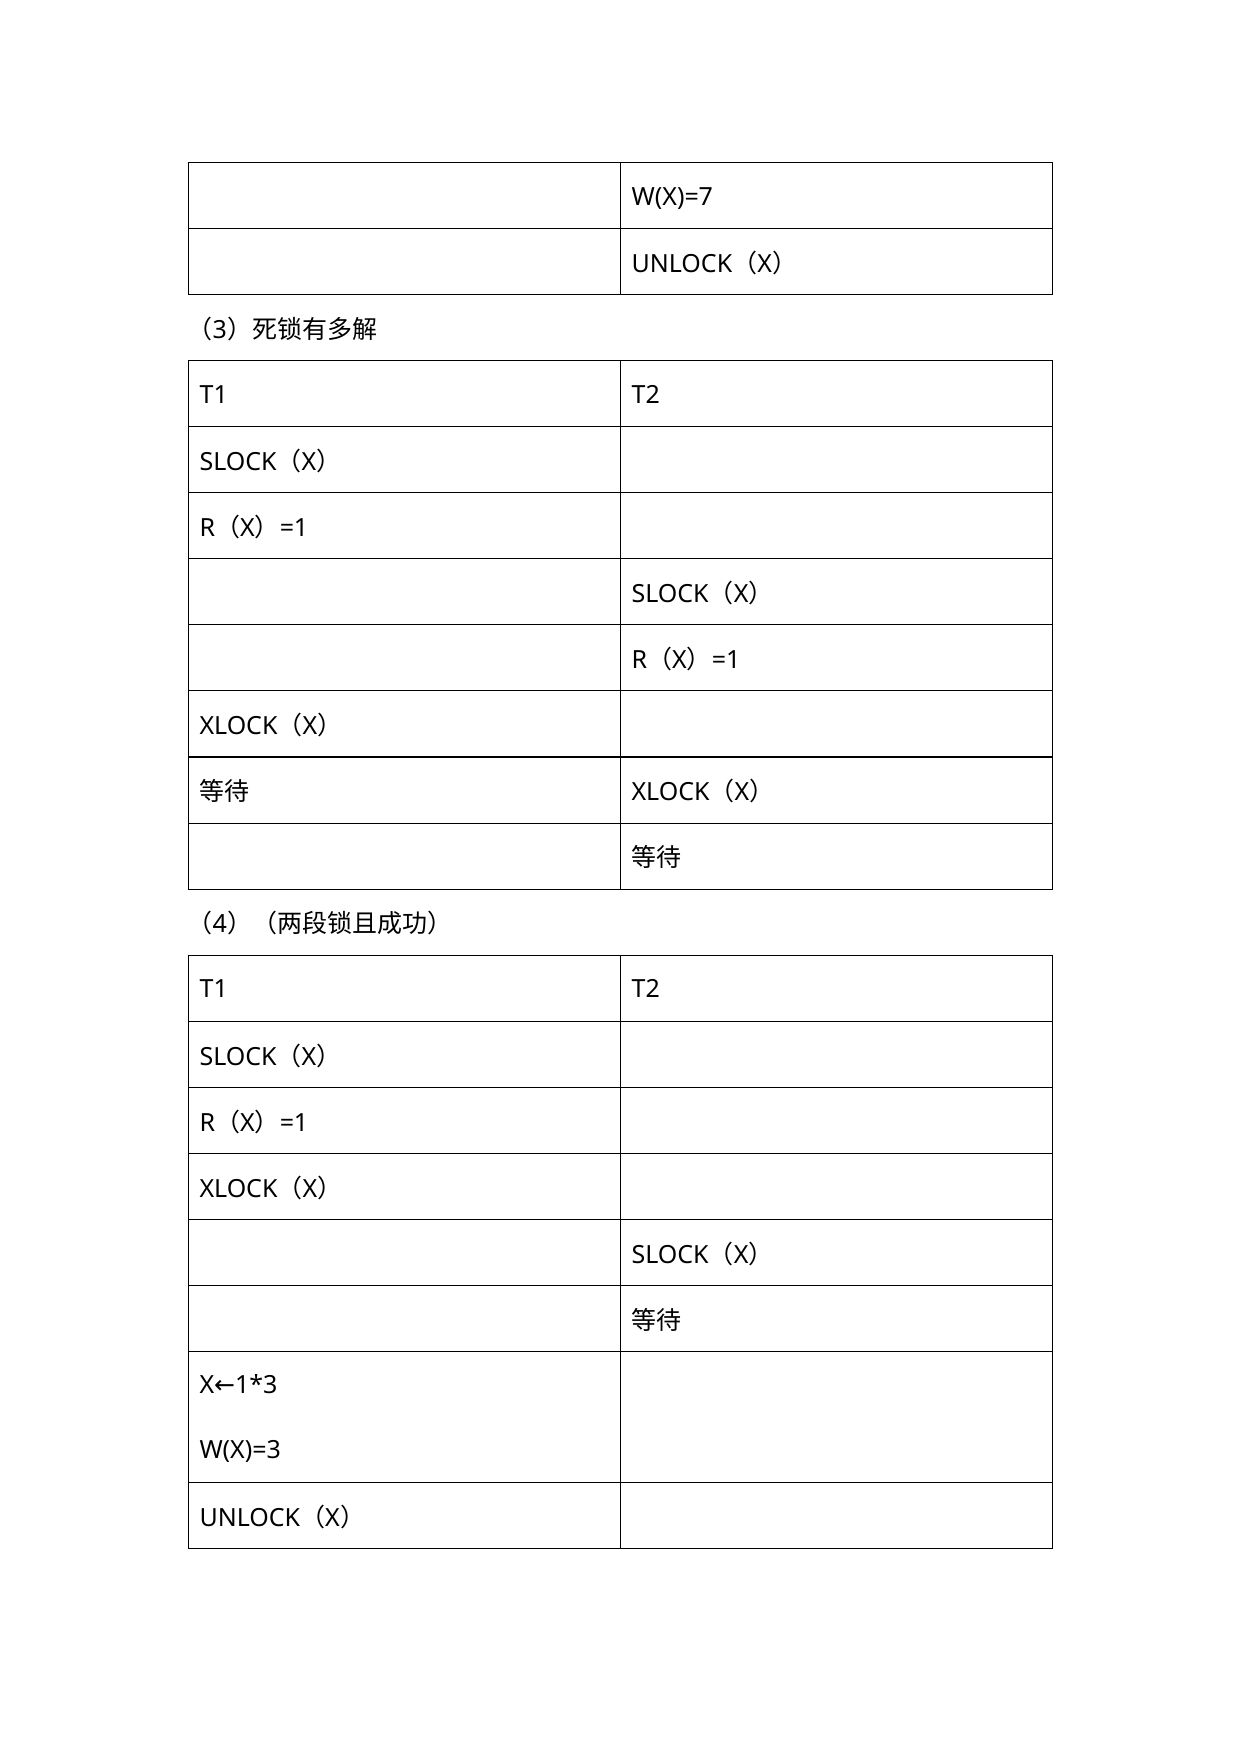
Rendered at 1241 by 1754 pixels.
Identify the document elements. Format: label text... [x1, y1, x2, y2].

table_cell [621, 1483, 1052, 1548]
table_header T2 [621, 361, 1052, 426]
table_cell [189, 229, 620, 294]
table_cell [189, 1286, 620, 1351]
table_cell 等待 [189, 758, 620, 822]
table_cell SLOCK（X） [621, 559, 1052, 624]
table_cell 等待 [621, 1286, 1052, 1351]
table_cell [621, 1088, 1052, 1153]
table_cell SLOCK（X） [189, 427, 620, 492]
text （3）死锁有多解 [187, 295, 1053, 360]
table_cell [621, 1154, 1052, 1219]
table_cell [621, 427, 1052, 492]
table_cell [189, 1220, 620, 1285]
table_cell [189, 559, 620, 624]
table_cell XLOCK（X） [189, 1154, 620, 1219]
table_cell XLOCK（X） [189, 691, 620, 756]
table_cell R（X）=1 [189, 1088, 620, 1153]
table_cell 等待 [621, 824, 1052, 888]
table_cell [621, 1352, 1052, 1482]
table_cell [189, 625, 620, 690]
table_cell [621, 493, 1052, 558]
table_cell R（X）=1 [621, 625, 1052, 690]
table_cell X←1*3 W(X)=3 [189, 1352, 620, 1482]
table_cell [189, 824, 620, 888]
table_cell [189, 163, 620, 228]
table_cell SLOCK（X） [621, 1220, 1052, 1285]
table_cell UNLOCK（X） [621, 229, 1052, 294]
text （4）（两段锁且成功） [187, 890, 1053, 954]
table_header T1 [189, 361, 620, 426]
table_cell [621, 691, 1052, 756]
table_cell SLOCK（X） [189, 1022, 620, 1087]
table_header T2 [621, 956, 1052, 1021]
table_cell [621, 1022, 1052, 1087]
table_cell X←1+6 W(X)=7 [621, 163, 1052, 228]
table_header T1 [189, 956, 620, 1021]
table_cell XLOCK（X） [621, 758, 1052, 822]
table_cell R（X）=1 [189, 493, 620, 558]
table_cell UNLOCK（X） [189, 1483, 620, 1548]
